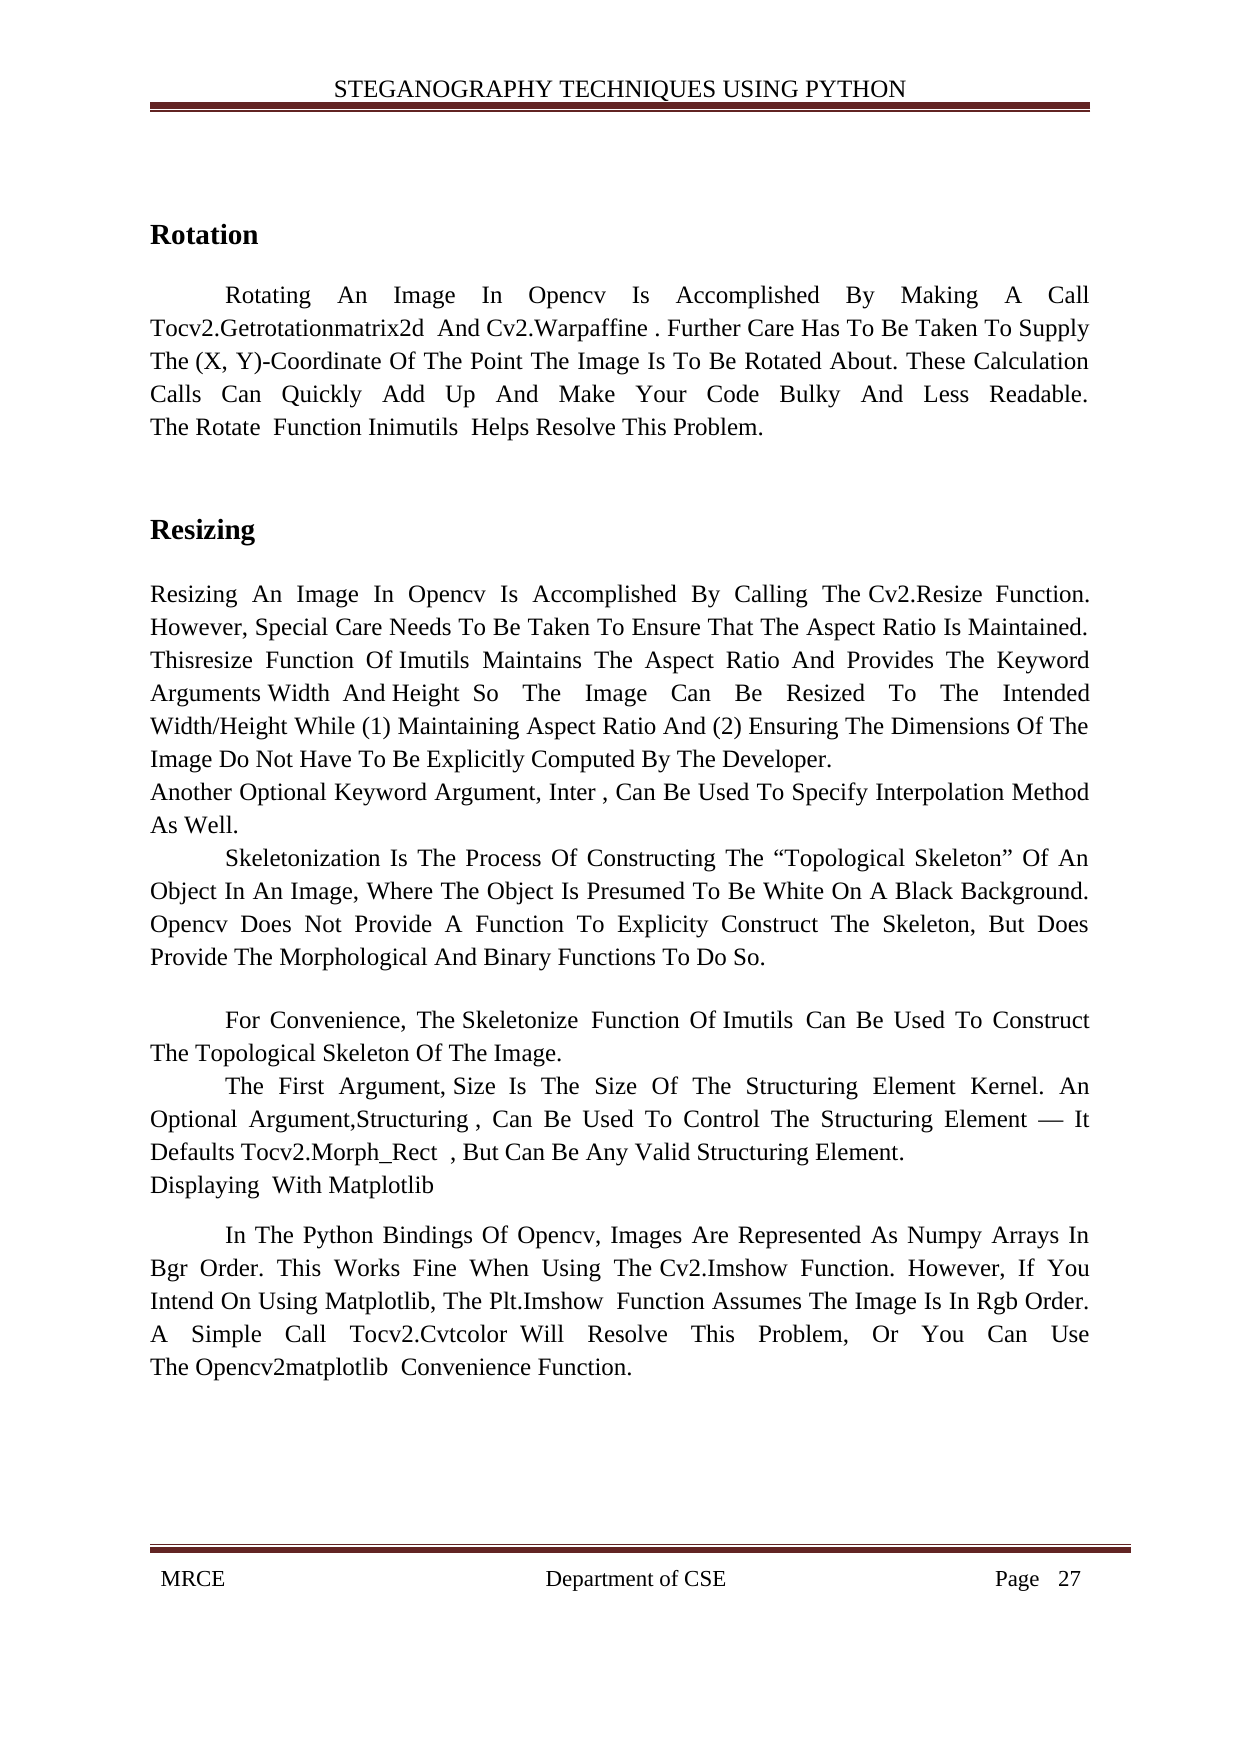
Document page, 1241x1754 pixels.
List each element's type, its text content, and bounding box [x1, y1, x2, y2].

text The First Argument, Size Is The Size Of The Structuring Element Kernel. An Optional Argument,Structuring , Can Be Used To Control The Structuring Element — It Defaults Tocv2.Morph_Rect , But Can Be Any Valid Structuring Element. [150, 1071, 1090, 1166]
text For Convenience, The Skeletonize Function Of Imutils Can Be Used To Construct The Topological Skeleton Of The Image. [150, 1005, 1090, 1067]
text Displaying With Matplotlib [150, 1170, 1090, 1199]
text Resizing An Image In Opencv Is Accomplished By Calling The Cv2.Resize Function. However, Special Care Needs To Be Taken To Ensure That The Aspect Ratio Is Maintained. Thisresize Function Of Imutils Maintains The Aspect Ratio And Provides The Keyword Arguments Width And Height So The Image Can Be Resized To The Intended Width/Height While (1) Maintaining Aspect Ratio And (2) Ensuring The Dimensions Of The Image Do Not Have To Be Explicitly Computed By The Developer. [150, 579, 1090, 773]
text Rotation [150, 217, 1090, 251]
text Another Optional Keyword Argument, Inter , Can Be Used To Specify Interpolation Method As Well. [150, 777, 1090, 839]
text Resizing [150, 512, 1090, 545]
text Skeletonization Is The Process Of Constructing The “Topological Skeleton” Of An Object In An Image, Where The Object Is Presumed To Be White On A Black Background. Opencv Does Not Provide A Function To Explicity Construct The Skeleton, But Does Provide The Morphological And Binary Functions To Do So. [150, 843, 1090, 971]
text In The Python Bindings Of Opencv, Images Are Represented As Numpy Arrays In Bgr Order. This Works Fine When Using The Cv2.Imshow Function. However, If You Intend On Using Matplotlib, The Plt.Imshow Function Assumes The Image Is In Rgb Order. A Simple Call Tocv2.Cvtcolor Will Resolve This Problem, Or You Can Use The Opencv2matplotlib Convenience Function. [150, 1220, 1090, 1381]
text Rotating An Image In Opencv Is Accomplished By Making A Call Tocv2.Getrotationmatrix2d And Cv2.Warpaffine . Further Care Has To Be Taken To Supply The (X, Y)-Coordinate Of The Point The Image Is To Be Rotated About. These Calculation Calls Can Quickly Add Up And Make Your Code Bulky And Less Readable. The Rotate Function Inimutils Helps Resolve This Problem. [150, 280, 1090, 441]
